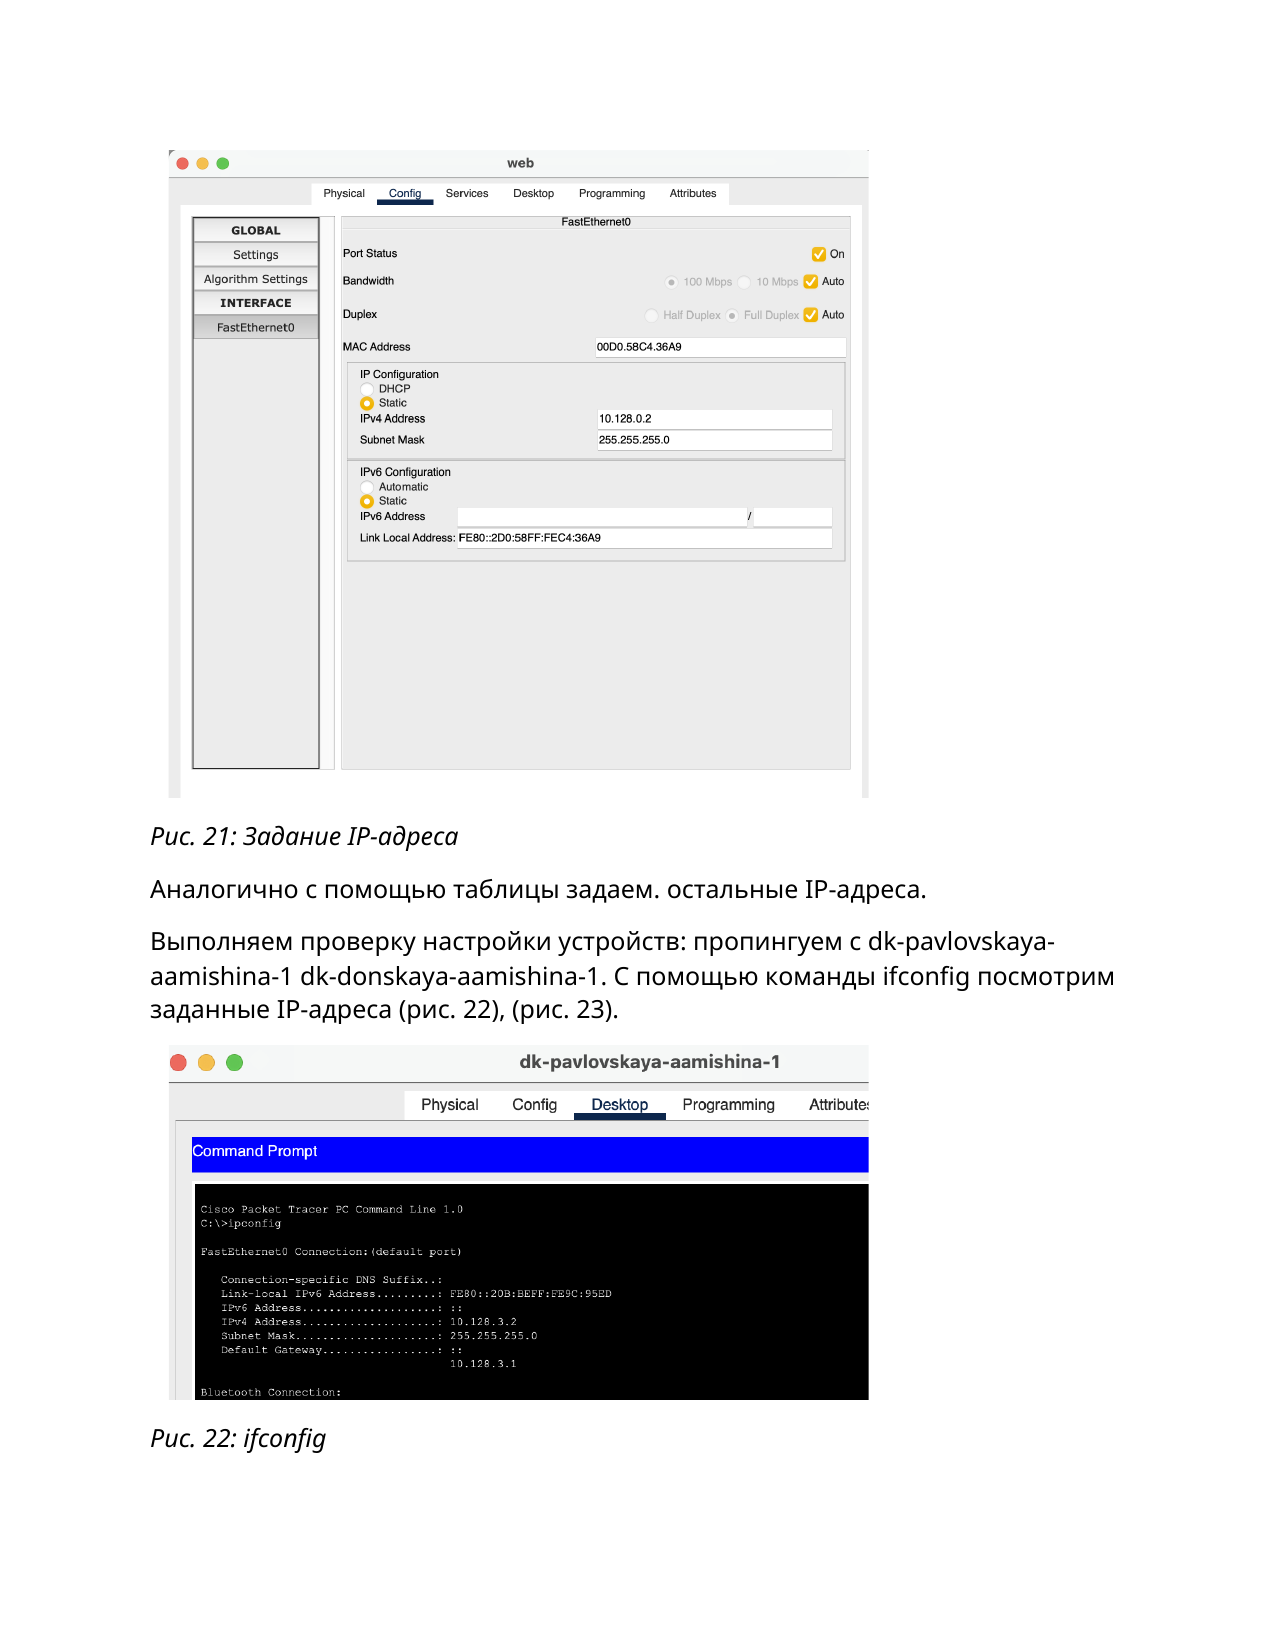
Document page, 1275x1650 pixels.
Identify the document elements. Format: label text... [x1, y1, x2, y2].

text Рис. 21: Задание IP-адреса [150, 818, 1125, 852]
picture [168, 1045, 869, 1400]
picture [168, 150, 869, 798]
text Аналогично с помощью таблицы задаем. остальные IP-адреса. [150, 871, 1125, 905]
text Рис. 22: ifconfig [150, 1421, 1125, 1455]
text Выполняем проверку настройки устройств: пропингуем c dk-pavlovskaya-aamishina-1 dk-donskaya-aamishina-1. С помощью команды ifconfig посмотрим заданные IP-адреса (рис. 22), (рис. 23). [150, 924, 1125, 1026]
